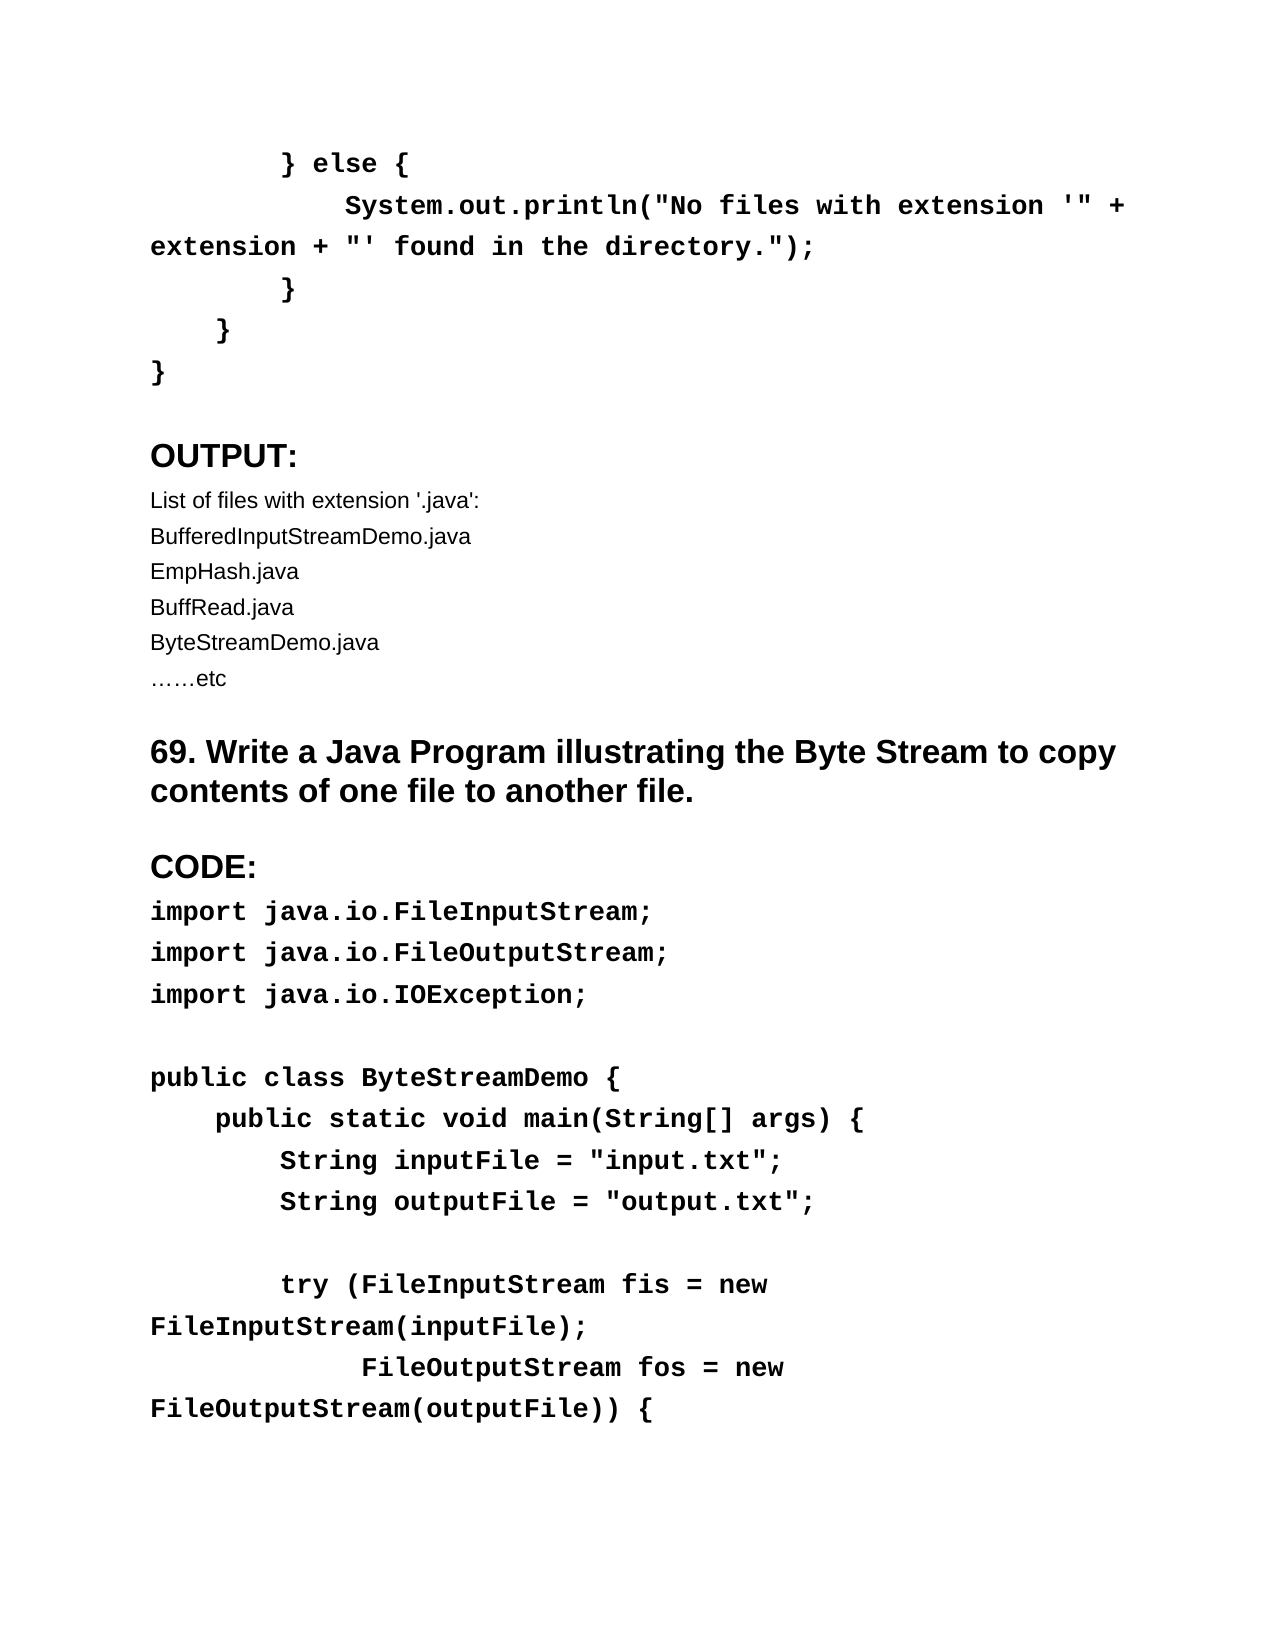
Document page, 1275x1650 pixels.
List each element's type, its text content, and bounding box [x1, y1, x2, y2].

text System.out.println("No files with extension '" + extension + "' found in the directory."); [150, 191, 1125, 264]
subtitle CODE: [150, 847, 1125, 885]
text EmpHash.java [150, 558, 1125, 584]
text } [150, 274, 1125, 305]
subtitle 69. Write a Java Program illustrating the Byte Stream to copy contents of one file to another file. [150, 732, 1125, 809]
text } else { [150, 150, 1125, 181]
text import java.io.FileOutputStream; [150, 939, 1125, 970]
text List of files with extension '.java': [150, 487, 1125, 513]
text } [150, 357, 1125, 388]
text import java.io.IOException; [150, 981, 1125, 1011]
text public static void main(String[] args) { [150, 1105, 1125, 1136]
text } [150, 316, 1125, 347]
text try (FileInputStream fis = new FileInputStream(inputFile); [150, 1271, 1125, 1343]
text String outputFile = "output.txt"; [150, 1188, 1125, 1219]
text import java.io.FileInputStream; [150, 898, 1125, 928]
text BufferedInputStreamDemo.java [150, 523, 1125, 549]
text FileOutputStream fos = new FileOutputStream(outputFile)) { [150, 1354, 1125, 1426]
text ByteStreamDemo.java [150, 629, 1125, 656]
text ……etc [150, 665, 1125, 691]
text String inputFile = "input.txt"; [150, 1147, 1125, 1177]
subtitle OUTPUT: [150, 436, 1125, 475]
text public class ByteStreamDemo { [150, 1064, 1125, 1094]
text BuffRead.java [150, 594, 1125, 620]
